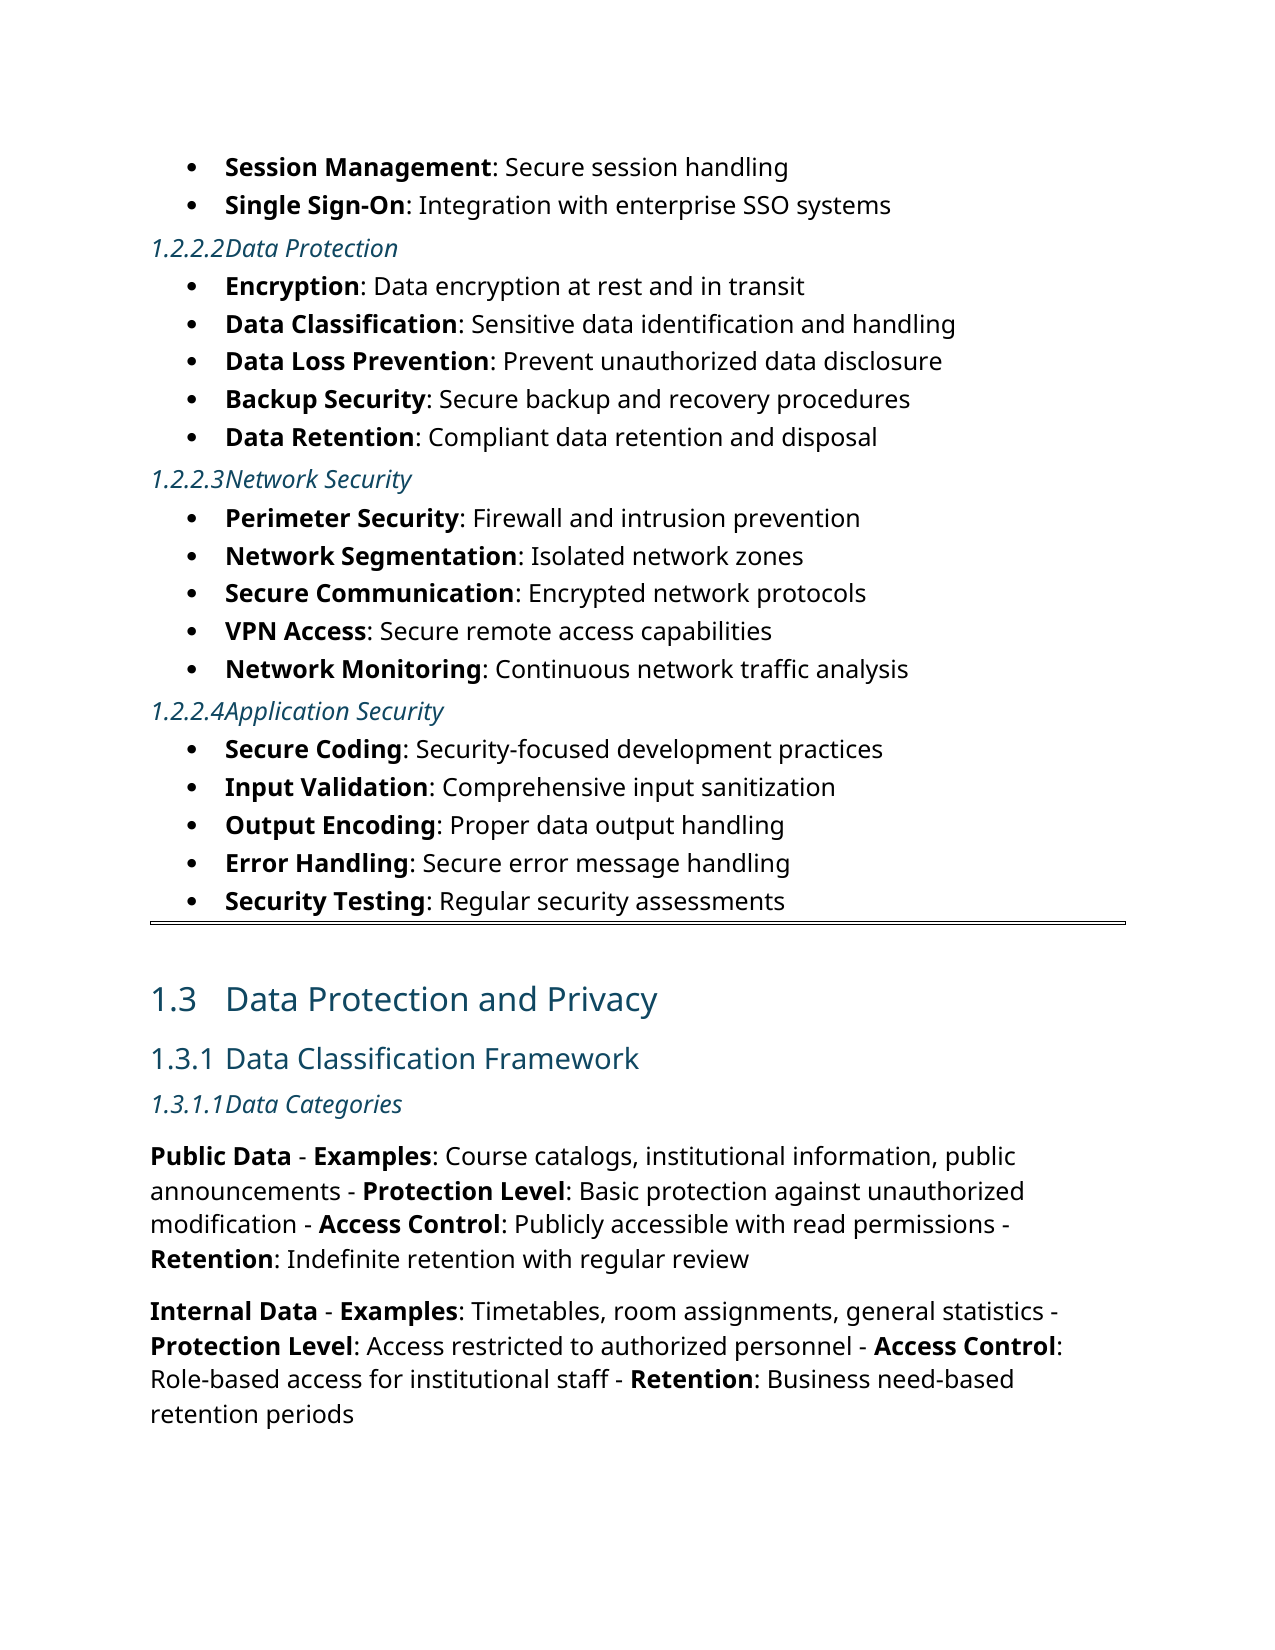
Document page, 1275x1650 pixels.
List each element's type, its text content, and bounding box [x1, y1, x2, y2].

subtitle 1.2.2.3 Network Security [150, 462, 1125, 496]
list Perimeter Security: Firewall and intrusion prevention [187, 500, 1125, 534]
list Single Sign-On: Integration with enterprise SSO systems [187, 188, 1125, 222]
text Public Data - Examples: Course catalogs, institutional information, public announcements - Protection Level: Basic protection against unauthorized modification - Access Control: Publicly accessible with read permissions - Retention: Indefinite retention with regular review [150, 1139, 1125, 1275]
subtitle 1.2.2.4 Application Security [150, 694, 1125, 728]
subtitle 1.2.2.2 Data Protection [150, 230, 1125, 264]
list Data Loss Prevention: Prevent unauthorized data disclosure [187, 344, 1125, 378]
list Input Validation: Comprehensive input sanitization [187, 770, 1125, 804]
list Network Segmentation: Isolated network zones [187, 538, 1125, 572]
subtitle 1.3.1.1 Data Categories [150, 1086, 1125, 1120]
list Security Testing: Regular security assessments [187, 883, 1125, 917]
list Backup Security: Secure backup and recovery procedures [187, 382, 1125, 416]
list Secure Communication: Encrypted network protocols [187, 576, 1125, 610]
subtitle 1.3 Data Protection and Privacy [150, 976, 1125, 1022]
list Network Monitoring: Continuous network traffic analysis [187, 652, 1125, 686]
list Data Classification: Sensitive data identification and handling [187, 306, 1125, 340]
list Data Retention: Compliant data retention and disposal [187, 420, 1125, 454]
list Error Handling: Secure error message handling [187, 846, 1125, 880]
list Session Management: Secure session handling [187, 150, 1125, 184]
list Output Encoding: Proper data output handling [187, 808, 1125, 842]
text Internal Data - Examples: Timetables, room assignments, general statistics - Protection Level: Access restricted to authorized personnel - Access Control: Role-based access for institutional staff - Retention: Business need-based retention periods [150, 1294, 1125, 1430]
list VPN Access: Secure remote access capabilities [187, 614, 1125, 648]
list Encryption: Data encryption at rest and in transit [187, 268, 1125, 302]
subtitle 1.3.1 Data Classification Framework [150, 1038, 1125, 1078]
list Secure Coding: Security-focused development practices [187, 732, 1125, 766]
